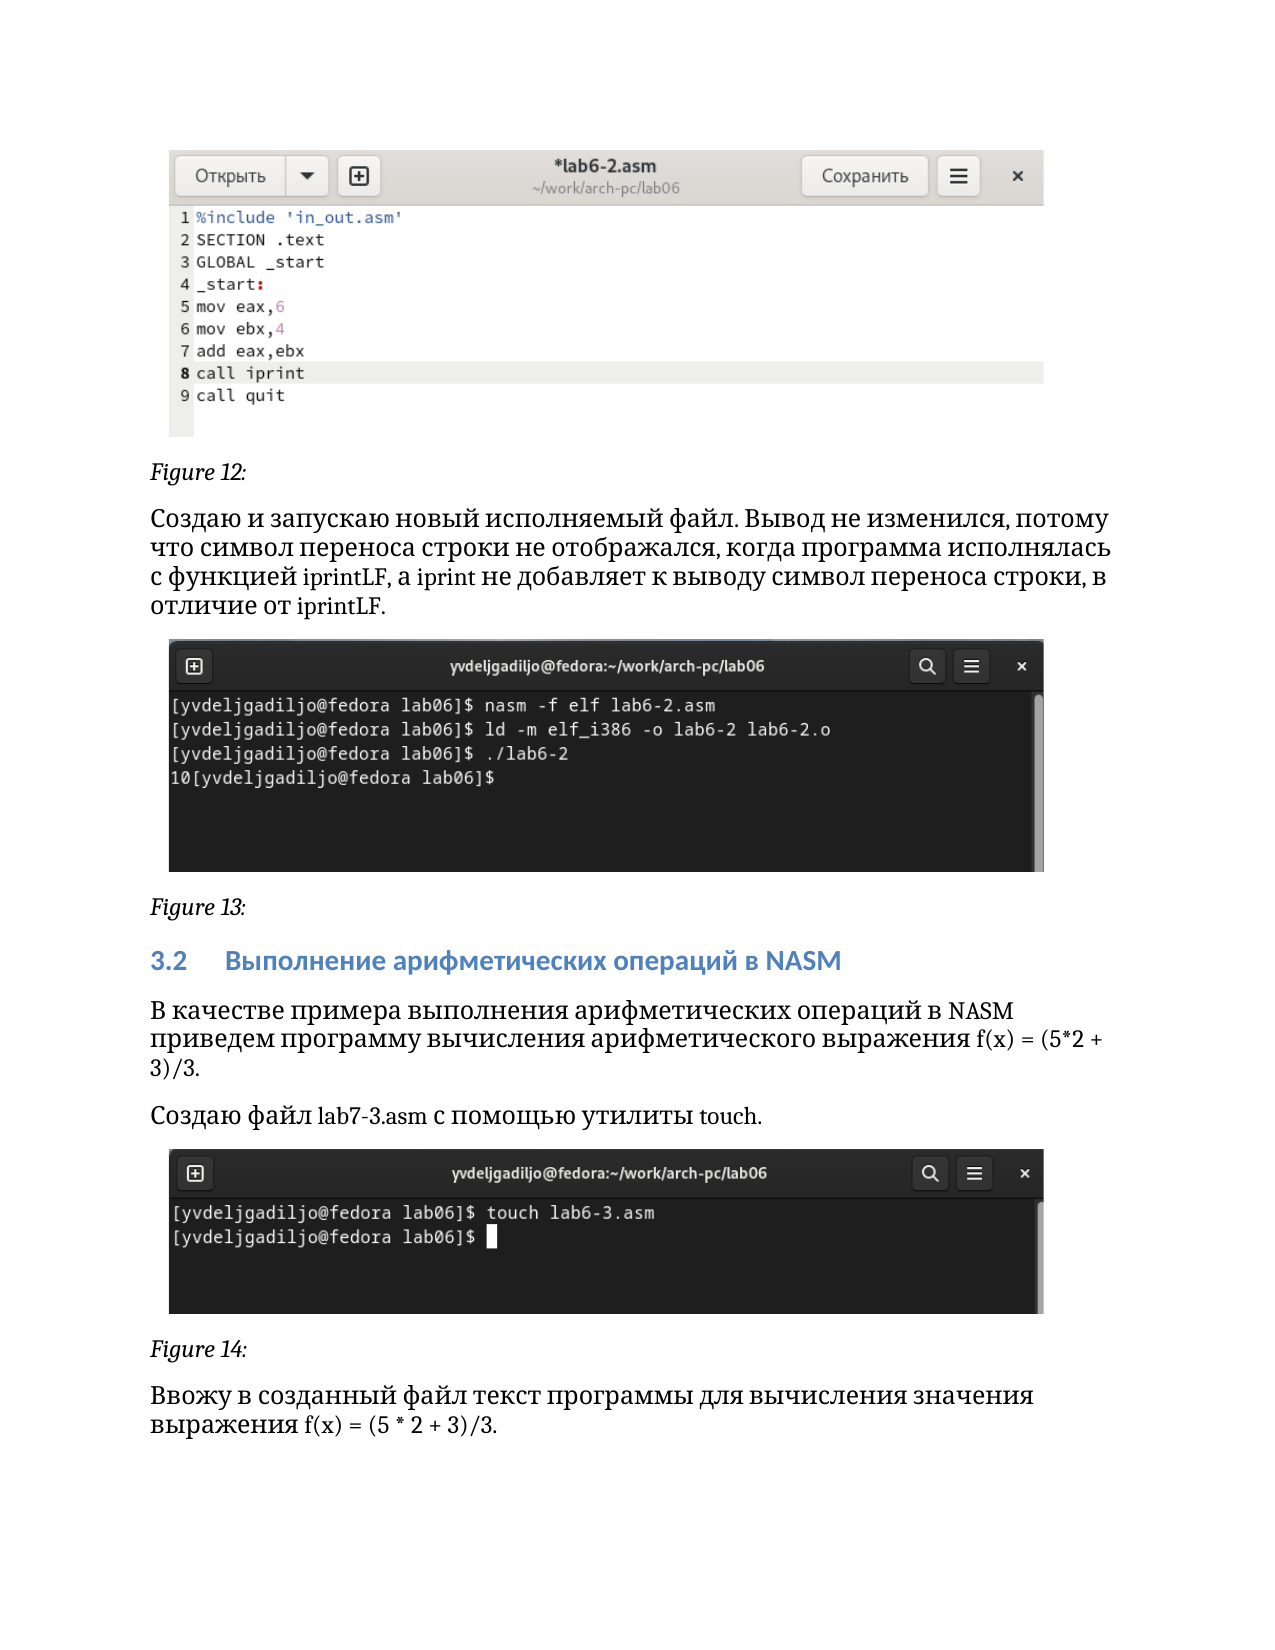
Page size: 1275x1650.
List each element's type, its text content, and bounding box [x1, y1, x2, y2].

text Figure 12: [150, 458, 1125, 487]
text Figure 13: [150, 893, 1125, 921]
text Создаю и запускаю новый исполняемый файл. Вывод не изменился, потому что символ переноса строки не отображался, когда программа исполнялась с функцией iprintLF, а iprint не добавляет к выводу символ переноса строки, в отличие от iprintLF. [150, 505, 1125, 620]
text Figure 14: [150, 1335, 1125, 1363]
picture [168, 150, 1044, 437]
text Создаю файл lab7-3.asm с помощью утилиты touch. [150, 1102, 1125, 1130]
text В качестве примера выполнения арифметических операций в NASM приведем программу вычисления арифметического выражения f(x) = (5*2 + 3)/3. [150, 997, 1125, 1083]
picture [168, 1149, 1044, 1314]
subtitle 3.2 Выполнение арифметических операций в NASM [150, 942, 1125, 978]
text Ввожу в созданный файл текст программы для вычисления значения выражения f(x) = (5 * 2 + 3)/3. [150, 1382, 1125, 1440]
picture [168, 639, 1044, 872]
